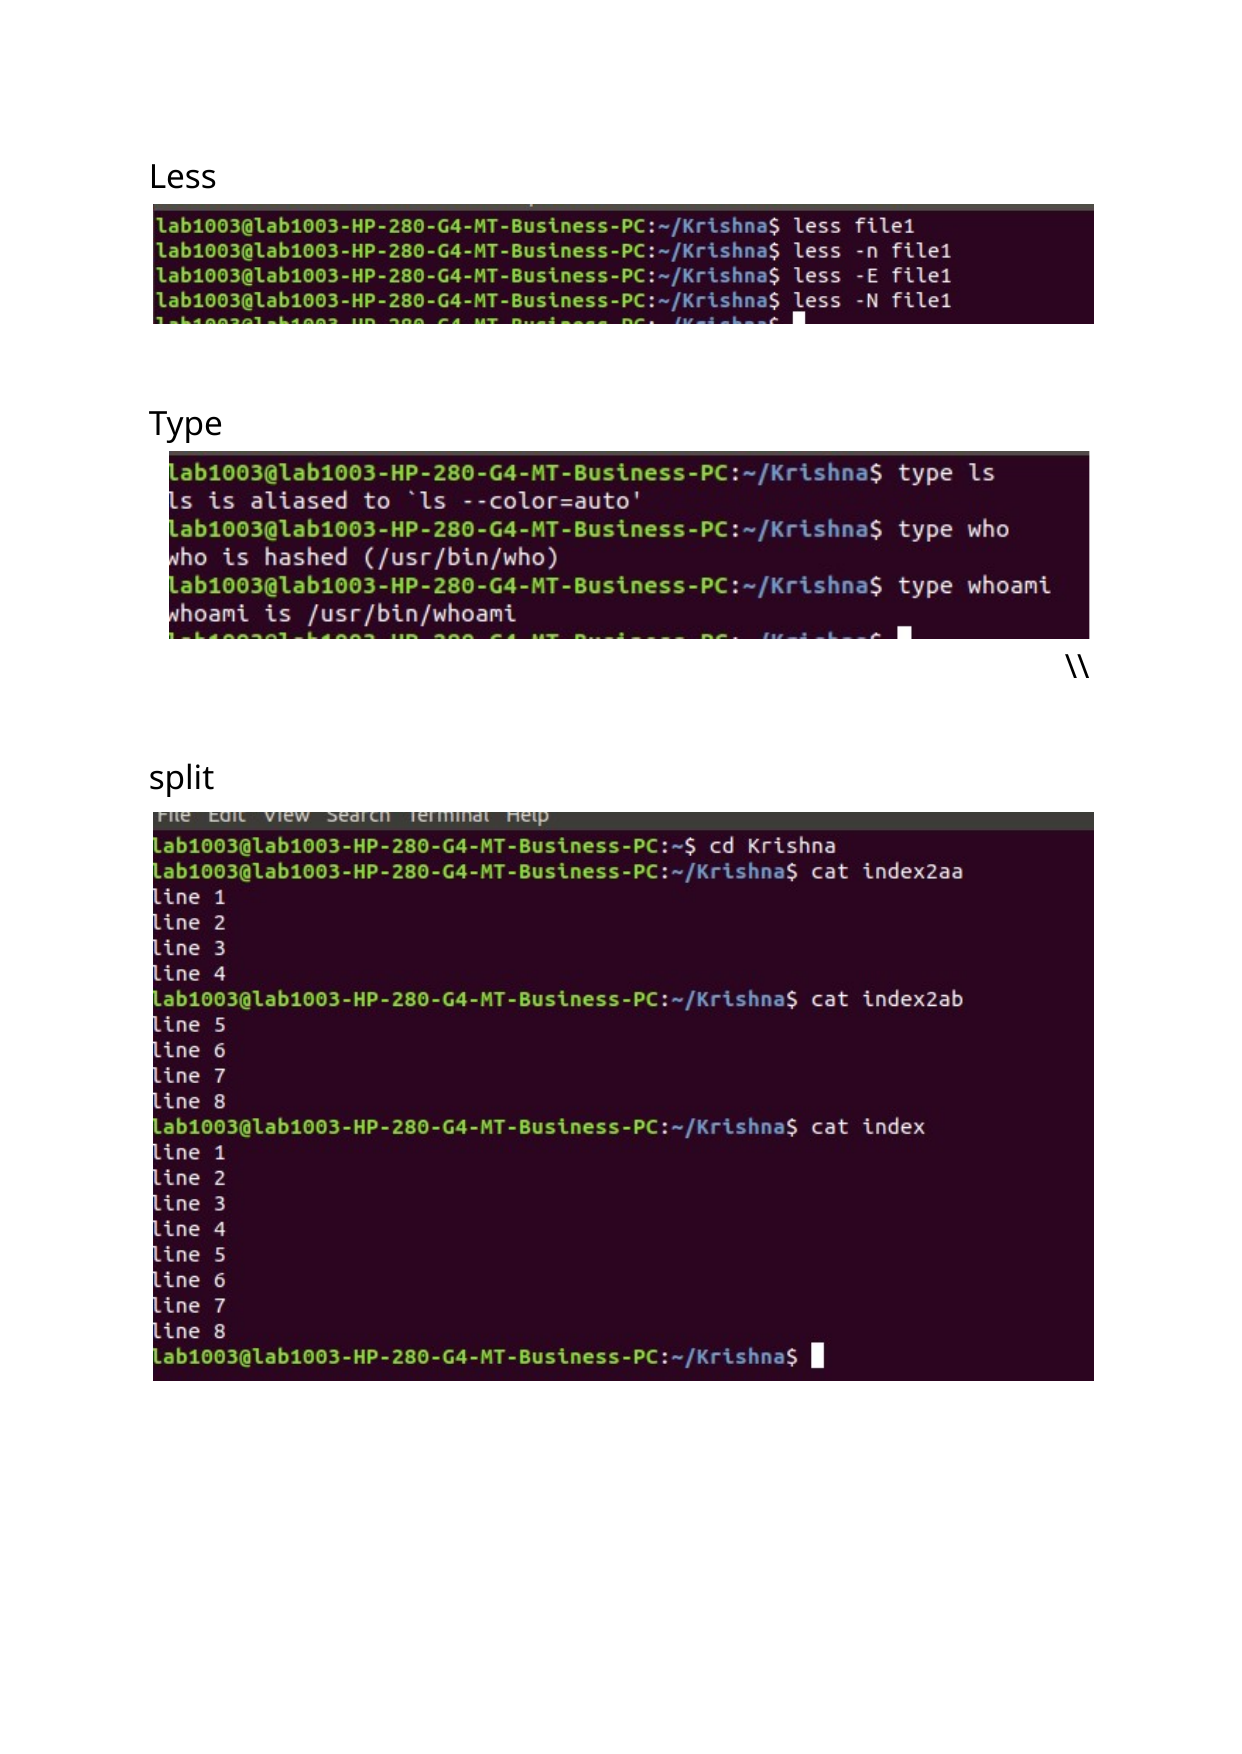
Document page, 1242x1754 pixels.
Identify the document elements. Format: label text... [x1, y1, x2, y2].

text Less [148, 153, 495, 198]
text split [148, 754, 495, 799]
picture [153, 812, 1094, 1381]
picture [169, 451, 1090, 639]
picture [153, 204, 1094, 324]
text Type [148, 400, 495, 445]
